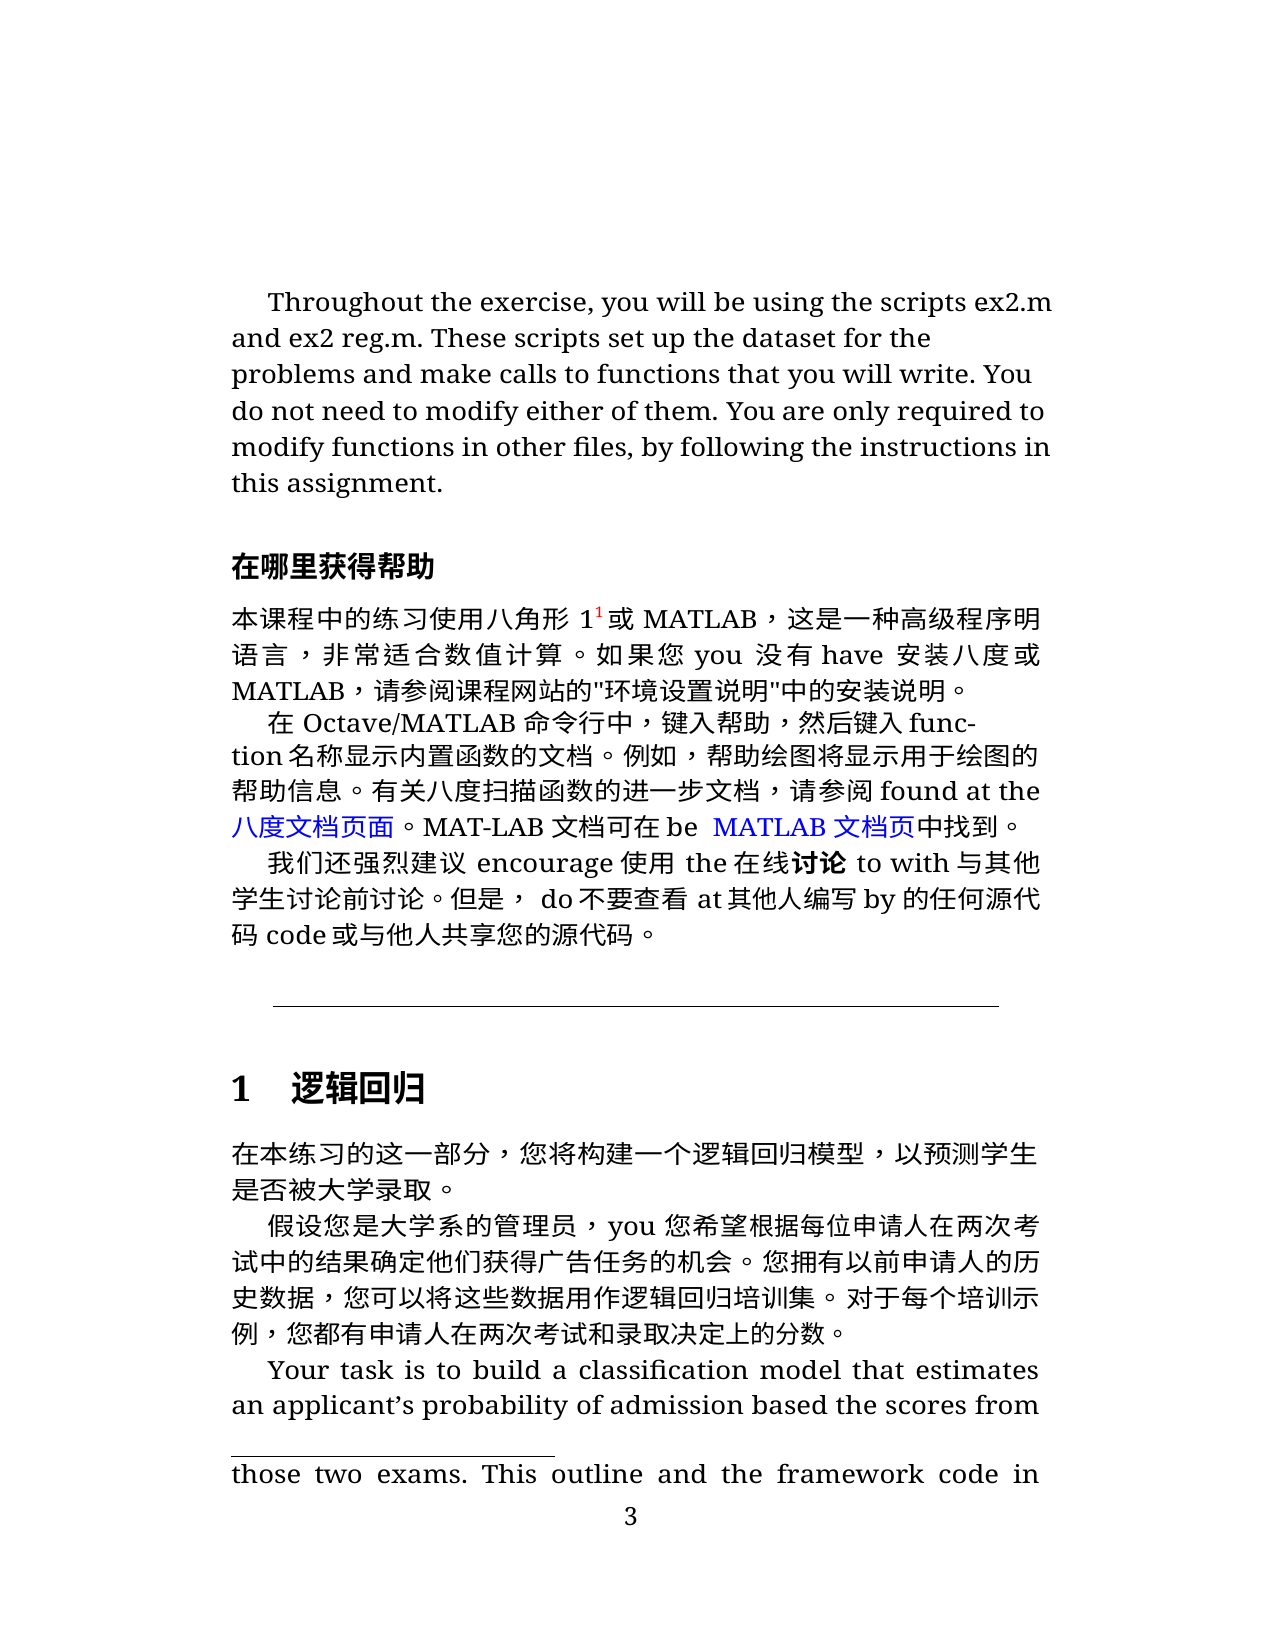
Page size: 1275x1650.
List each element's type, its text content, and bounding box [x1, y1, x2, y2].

subtitle 在哪里获得帮助 [231, 546, 1227, 586]
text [231, 1353, 1041, 1491]
subtitle 逻辑回归 [231, 1063, 1227, 1111]
text tion名称显示内置函数的文档。例如，帮助绘图将显示用于绘图的帮助信息。有关八度扫描函数的进一步文档，请参阅found at the 八度文档页面。MAT-LAB 文档可在be MATLAB 文档页中找到。 [231, 738, 1041, 844]
text 本课程中的练习使用八角形 11或 MATLAB，这是一种高级程序明语言，非常适合数值计算。如果您you 没有have 安装八度或MATLAB，请参阅课程网站的"环境设置说明"中的安装说明。 [231, 602, 1041, 708]
text 在本练习的这一部分，您将构建一个逻辑回归模型，以预测学生是否被大学录取。 [231, 1137, 1041, 1207]
text Throughout the exercise, you will be using the scripts ex2.m and ex2 reg.m. These scripts set up the dataset for the problems and make calls to functions that you will write. You do not need to modify either of them. You are only required to modify functions in other files, by following the instructions in this assignment. [231, 285, 1061, 499]
text 假设您是大学系的管理员，you 您希望根据每位申请人在两次考试中的结果确定他们获得广告任务的机会。您拥有以前申请人的历史数据，您可以将这些数据用作逻辑回归培训集。对于每个培训示例，您都有申请人在两次考试和录取决定上的分数。 [231, 1209, 1041, 1351]
text 在 Octave/MATLAB 命令行中，键入帮助，然后键入func- [267, 710, 1227, 738]
text 我们还强烈建议 encourage使用 the在线讨论 to with与其他学生讨论前讨论。但是， do不要查看 at其他人编写by 的任何源代码 code或与他人共享您的源代码。 [231, 846, 1041, 952]
